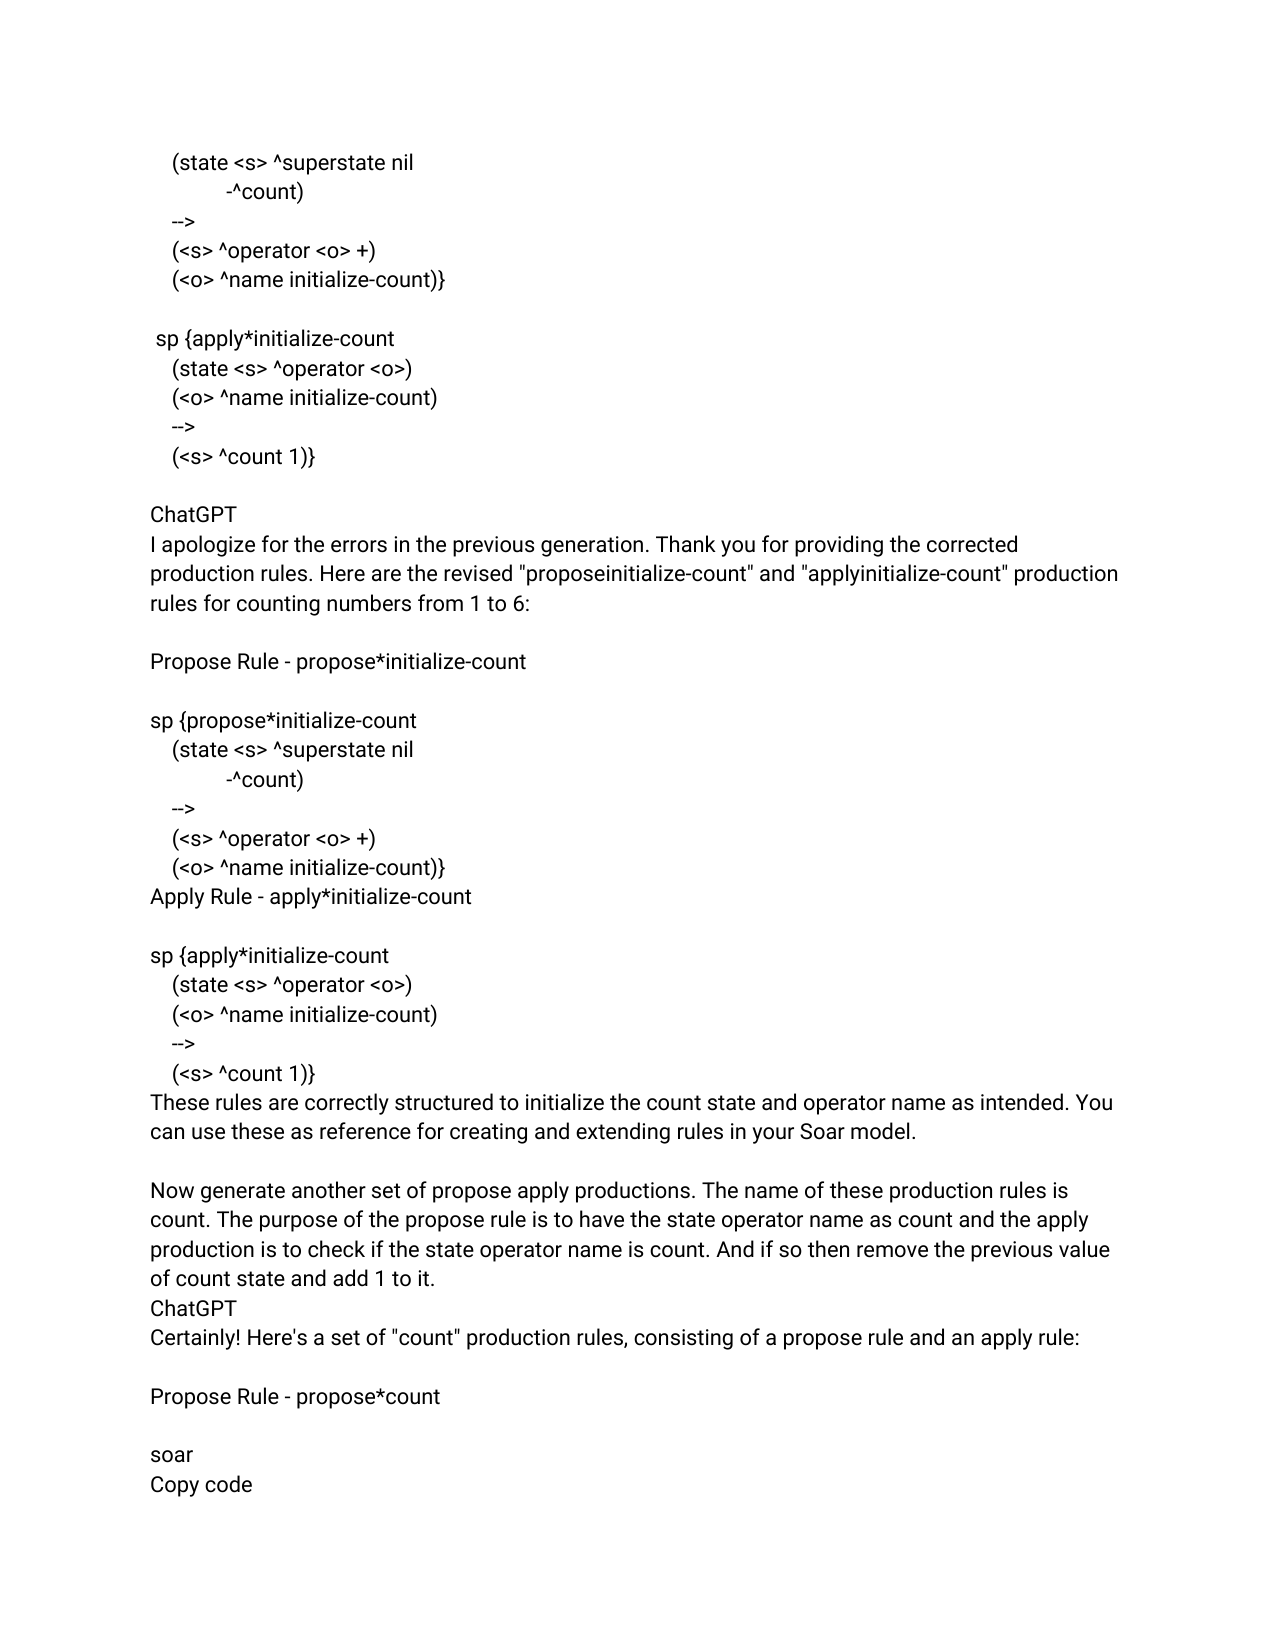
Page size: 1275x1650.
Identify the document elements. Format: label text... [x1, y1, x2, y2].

text --> [150, 209, 1125, 234]
text --> [150, 414, 1125, 440]
text --> [150, 796, 1125, 822]
text ChatGPT [150, 502, 1125, 528]
text Propose Rule - propose*count [150, 1384, 1125, 1409]
text (state <s> ^superstate nil [150, 150, 1125, 176]
text (<s> ^operator <o> +) [150, 238, 1125, 264]
text (<o> ^name initialize-count)} [150, 267, 1125, 293]
text Certainly! Here's a set of "count" production rules, consisting of a propose rule and an apply rule: [150, 1325, 1125, 1351]
text (<s> ^operator <o> +) [150, 826, 1125, 851]
text Copy code [150, 1472, 1125, 1497]
text -^count) [150, 179, 1125, 205]
text (<o> ^name initialize-count) [150, 385, 1125, 411]
text sp {apply*initialize-count [150, 326, 1125, 352]
text I apologize for the errors in the previous generation. Thank you for providing the corrected production rules. Here are the revised "proposeinitialize-count" and "applyinitialize-count" production rules for counting numbers from 1 to 6: [150, 532, 1125, 616]
text (state <s> ^superstate nil [150, 737, 1125, 763]
text (<s> ^count 1)} [150, 444, 1125, 469]
text (state <s> ^operator <o>) [150, 972, 1125, 998]
text (<o> ^name initialize-count)} [150, 855, 1125, 881]
text soar [150, 1442, 1125, 1468]
text ChatGPT [150, 1296, 1125, 1321]
text Propose Rule - propose*initialize-count [150, 649, 1125, 675]
text (state <s> ^operator <o>) [150, 356, 1125, 381]
text Apply Rule - apply*initialize-count [150, 884, 1125, 910]
text -^count) [150, 767, 1125, 792]
text (<s> ^count 1)} [150, 1061, 1125, 1086]
text These rules are correctly structured to initialize the count state and operator name as intended. You can use these as reference for creating and extending rules in your Soar model. [150, 1090, 1125, 1145]
text Now generate another set of propose apply productions. The name of these production rules is count. The purpose of the propose rule is to have the state operator name as count and the apply production is to check if the state operator name is count. And if so then remove the previous value of count state and add 1 to it. [150, 1178, 1125, 1292]
text --> [150, 1031, 1125, 1057]
text sp {apply*initialize-count [150, 943, 1125, 969]
text sp {propose*initialize-count [150, 708, 1125, 734]
text (<o> ^name initialize-count) [150, 1002, 1125, 1027]
